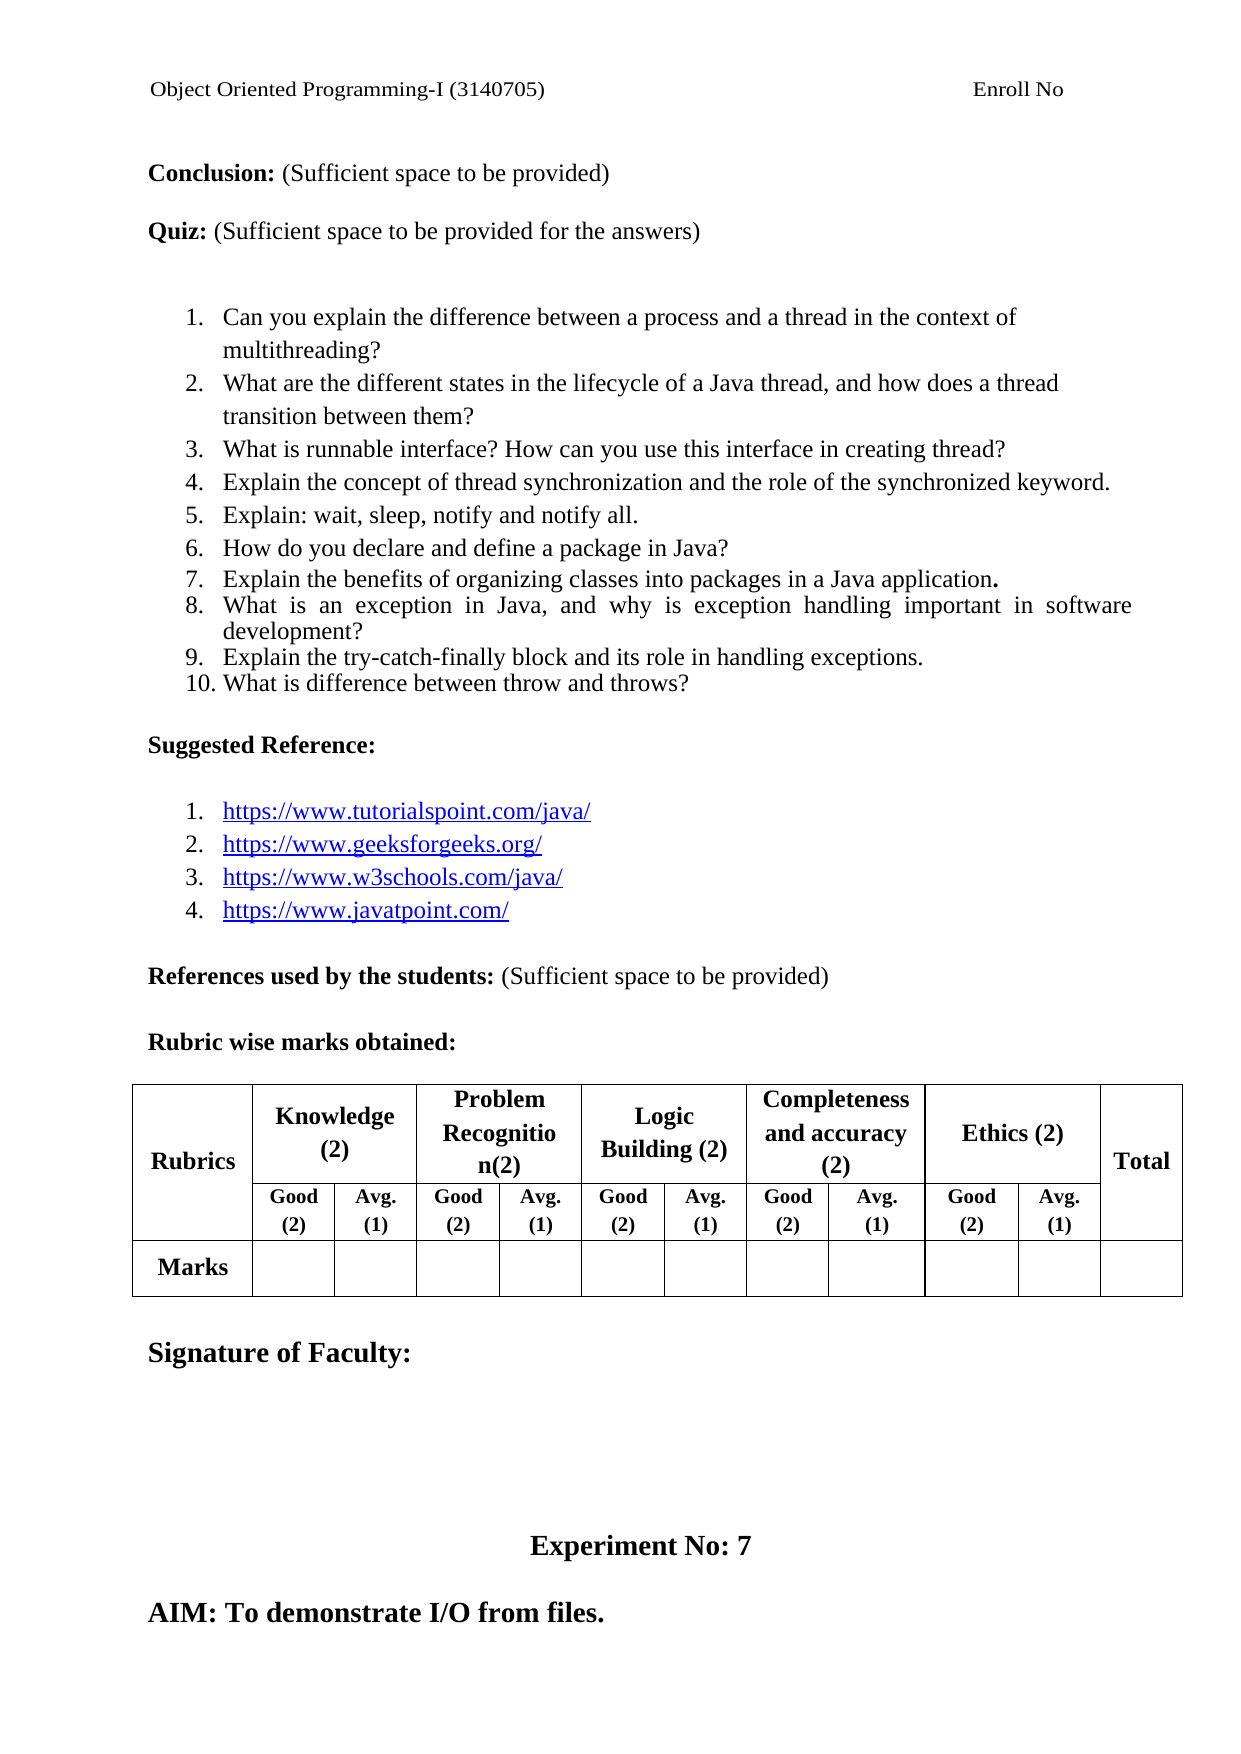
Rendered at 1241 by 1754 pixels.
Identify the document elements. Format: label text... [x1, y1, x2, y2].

subtitle https://www.geeksforgeeks.org/ [185, 829, 1134, 858]
table_cell [1101, 1241, 1182, 1296]
list Explain the try-catch-finally block and its role in handling exceptions. [185, 645, 1134, 671]
table_cell Good (2) [417, 1184, 499, 1240]
subtitle What is runnable interface? How can you use this interface in creating thread? [185, 434, 1134, 463]
subtitle Explain: wait, sleep, notify and notify all. [185, 500, 1134, 529]
table_cell [417, 1241, 499, 1296]
subtitle https://www.w3schools.com/java/ [185, 862, 1134, 891]
text Experiment No: 7 [148, 1528, 1134, 1562]
table_cell Good (2) [582, 1184, 664, 1240]
subtitle References used by the students: (Sufficient space to be provided) [148, 961, 1134, 990]
text Conclusion: (Sufficient space to be provided) [148, 158, 1134, 187]
subtitle https://www.javatpoint.com/ [185, 895, 1134, 924]
table_header Problem Recognition(2) [417, 1085, 581, 1183]
table_cell Avg. (1) [1019, 1184, 1100, 1240]
table_cell Marks [133, 1241, 252, 1296]
subtitle Signature of Faculty: [148, 1336, 1134, 1369]
text Quiz: (Sufficient space to be provided for the answers) [148, 216, 1134, 244]
subtitle Explain the concept of thread synchronization and the role of the synchronized keyword. [185, 467, 1134, 496]
table_cell Avg. (1) [500, 1184, 581, 1240]
table_header Rubrics [133, 1085, 252, 1240]
table_cell Avg. (1) [335, 1184, 416, 1240]
table_cell Avg. (1) [665, 1184, 746, 1240]
table_cell [829, 1241, 924, 1296]
table_cell [253, 1241, 334, 1296]
table_cell Avg. (1) [829, 1184, 924, 1240]
subtitle Rubric wise marks obtained: [148, 1027, 1134, 1056]
table_cell [335, 1241, 416, 1296]
table_header Completeness and accuracy (2) [747, 1085, 924, 1183]
table_header Total [1101, 1085, 1182, 1240]
subtitle What are the different states in the lifecycle of a Java thread, and how does a thread transition between them? [185, 368, 1134, 430]
table_cell [582, 1241, 664, 1296]
table_header Logic Building (2) [582, 1085, 746, 1183]
table_cell [665, 1241, 746, 1296]
table_cell [926, 1241, 1018, 1296]
table_header Knowledge (2) [253, 1085, 416, 1183]
subtitle How do you declare and define a package in Java? [185, 533, 1134, 562]
subtitle Can you explain the difference between a process and a thread in the context of multithreading? [185, 302, 1134, 364]
list Explain the benefits of organizing classes into packages in a Java application. [185, 566, 1134, 592]
text AIM: To demonstrate I/O from files. [148, 1595, 1134, 1629]
table_cell [1019, 1241, 1100, 1296]
table_cell Good (2) [253, 1184, 334, 1240]
table_cell [747, 1241, 828, 1296]
table_cell [500, 1241, 581, 1296]
table_header Ethics (2) [926, 1085, 1100, 1183]
list What is difference between throw and throws? [185, 671, 1134, 697]
table_cell Good (2) [747, 1184, 828, 1240]
subtitle https://www.tutorialspoint.com/java/ [185, 796, 1134, 825]
subtitle Suggested Reference: [148, 730, 1134, 759]
table_cell Good (2) [926, 1184, 1018, 1240]
list What is an exception in Java, and why is exception handling important in software development? [185, 592, 1134, 645]
